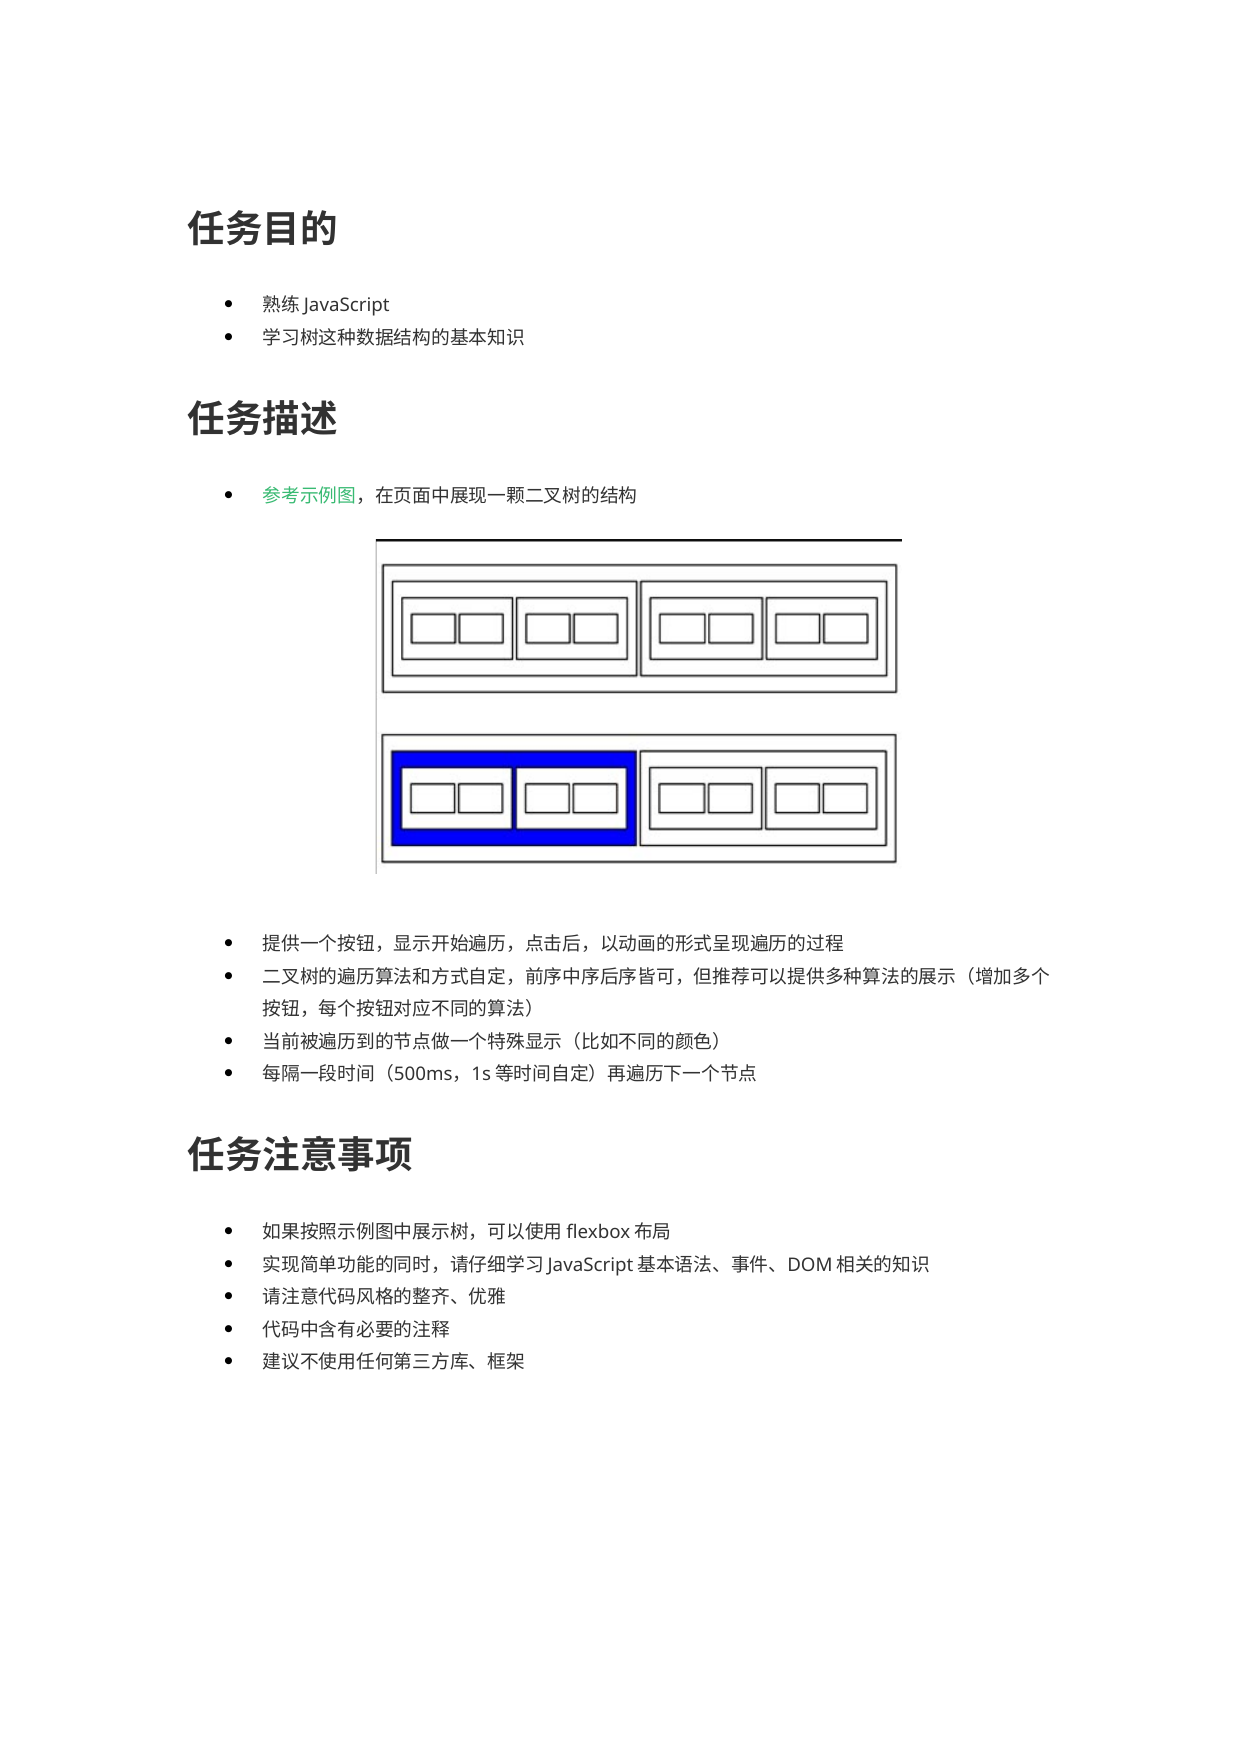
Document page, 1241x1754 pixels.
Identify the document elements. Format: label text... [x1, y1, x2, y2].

subtitle 任务描述 [187, 384, 1053, 449]
list 熟练JavaScript [225, 287, 1053, 320]
list 建议不使用任何第三方库、框架 [225, 1344, 1053, 1377]
subtitle 任务目的 [187, 193, 1053, 258]
list 每隔一段时间（500ms，1s等时间自定）再遍历下一个节点 [225, 1056, 1053, 1089]
list 学习树这种数据结构的基本知识 [225, 320, 1053, 352]
subtitle 任务注意事项 [187, 1120, 1053, 1185]
picture [375, 539, 902, 874]
list 参考示例图，在页面中展现一颗二叉树的结构 [225, 478, 1053, 510]
list 二叉树的遍历算法和方式自定，前序中序后序皆可，但推荐可以提供多种算法的展示（增加多个按钮，每个按钮对应不同的算法） [225, 959, 1053, 1024]
list 当前被遍历到的节点做一个特殊显示（比如不同的颜色） [225, 1024, 1053, 1056]
list 实现简单功能的同时，请仔细学习JavaScript基本语法、事件、DOM相关的知识 [225, 1247, 1053, 1279]
list 代码中含有必要的注释 [225, 1312, 1053, 1344]
list 提供一个按钮，显示开始遍历，点击后，以动画的形式呈现遍历的过程 [225, 926, 1053, 959]
list 如果按照示例图中展示树，可以使用flexbox布局 [225, 1214, 1053, 1247]
list 请注意代码风格的整齐、优雅 [225, 1279, 1053, 1312]
